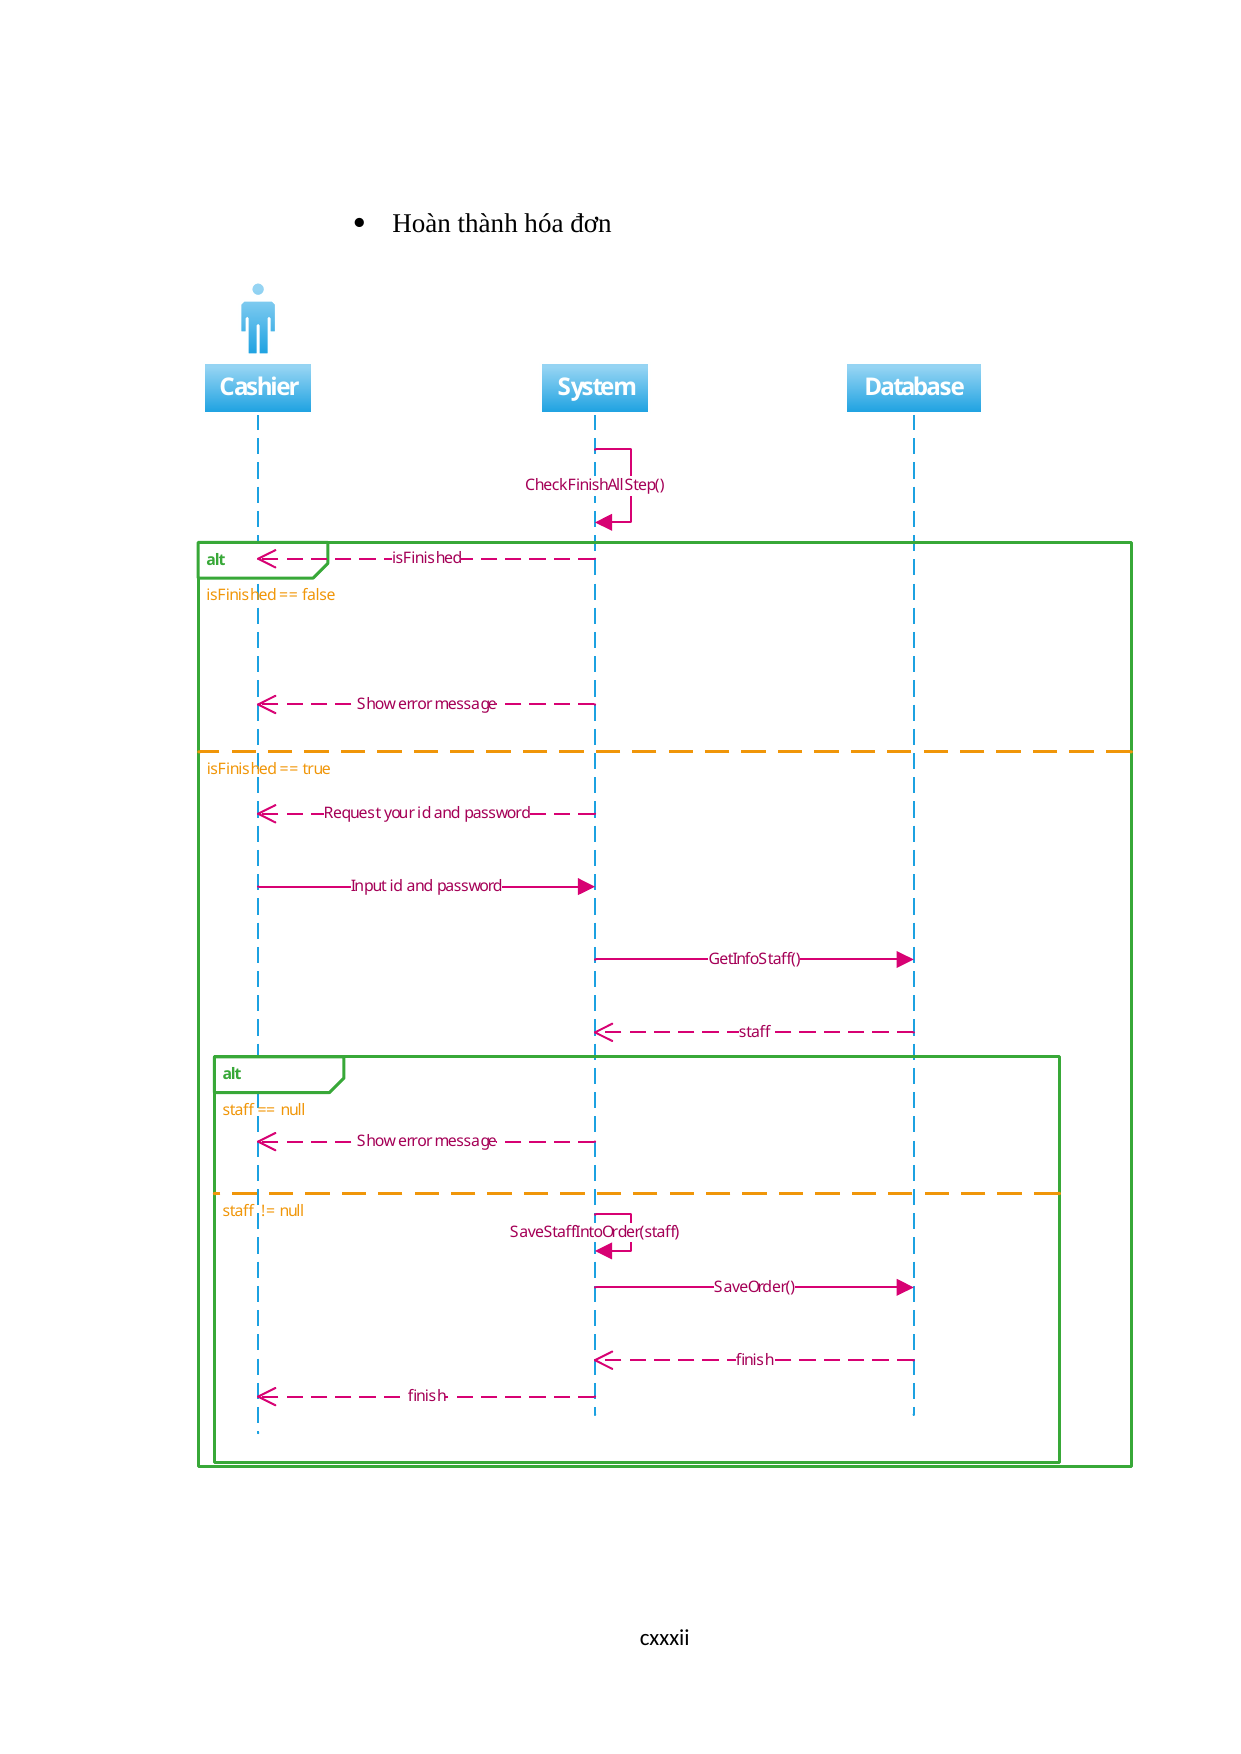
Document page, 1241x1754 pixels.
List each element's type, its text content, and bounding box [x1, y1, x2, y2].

list Hoàn thành hóa đơn [354, 207, 1122, 238]
